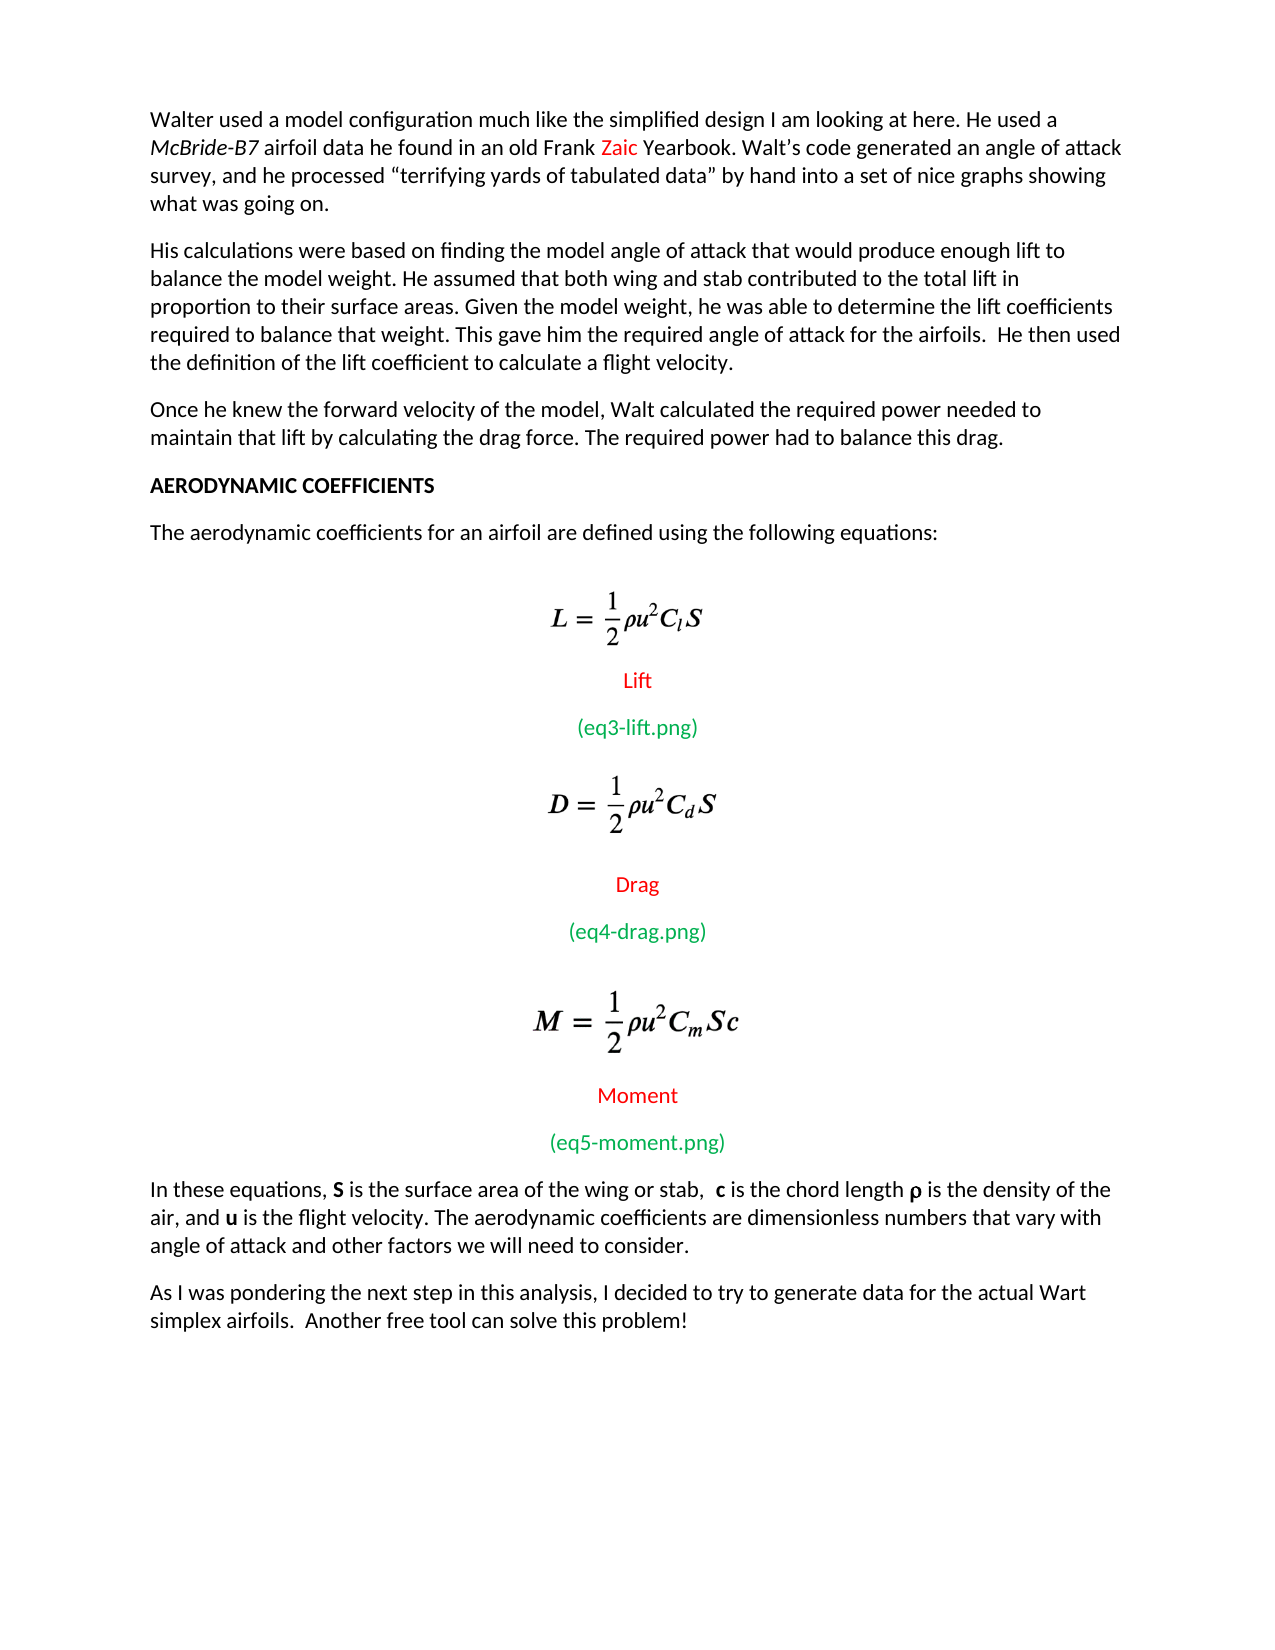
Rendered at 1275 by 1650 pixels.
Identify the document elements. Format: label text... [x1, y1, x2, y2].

text (eq4-drag.png) [150, 917, 1125, 945]
text Moment [150, 1082, 1125, 1110]
text In these equations, S is the surface area of the wing or stab, c is the chord length is the density of the air, and u is the flight velocity. The aerodynamic coefficients are dimensionless numbers that vary with angle of attack and other factors we will need to consider. [150, 1175, 1125, 1259]
text The aerodynamic coefficients for an airfoil are defined using the following equations: [150, 518, 1125, 546]
text (eq3-lift.png) [150, 713, 1125, 741]
text As I was pondering the next step in this analysis, I decided to try to generate data for the actual Wart simplex airfoils. Another free tool can solve this problem! [150, 1278, 1125, 1334]
text Walter used a model configuration much like the simplified design I am looking at here. He used a McBride-B7 airfoil data he found in an old Frank Zaic Yearbook. Walt’s code generated an angle of attack survey, and he processed “terrifying yards of tabulated data” by hand into a set of nice graphs showing what was going on. [150, 105, 1125, 217]
subtitle AERODYNAMIC COEFFICIENTS [150, 472, 1125, 499]
text (eq5-moment.png) [150, 1128, 1125, 1156]
text Drag [150, 871, 1125, 898]
text Lift [150, 666, 1125, 694]
text Once he knew the forward velocity of the model, Walt calculated the required power needed to maintain that lift by calculating the drag force. The required power had to balance this drag. [150, 395, 1125, 451]
picture [529, 565, 746, 648]
picture [535, 760, 740, 852]
picture [508, 964, 767, 1063]
text His calculations were based on finding the model angle of attack that would produce enough lift to balance the model weight. He assumed that both wing and stab contributed to the total lift in proportion to their surface areas. Given the model weight, he was able to determine the lift coefficients required to balance that weight. This gave him the required angle of attack for the airfoils. He then used the definition of the lift coefficient to calculate a flight velocity. [150, 236, 1125, 376]
